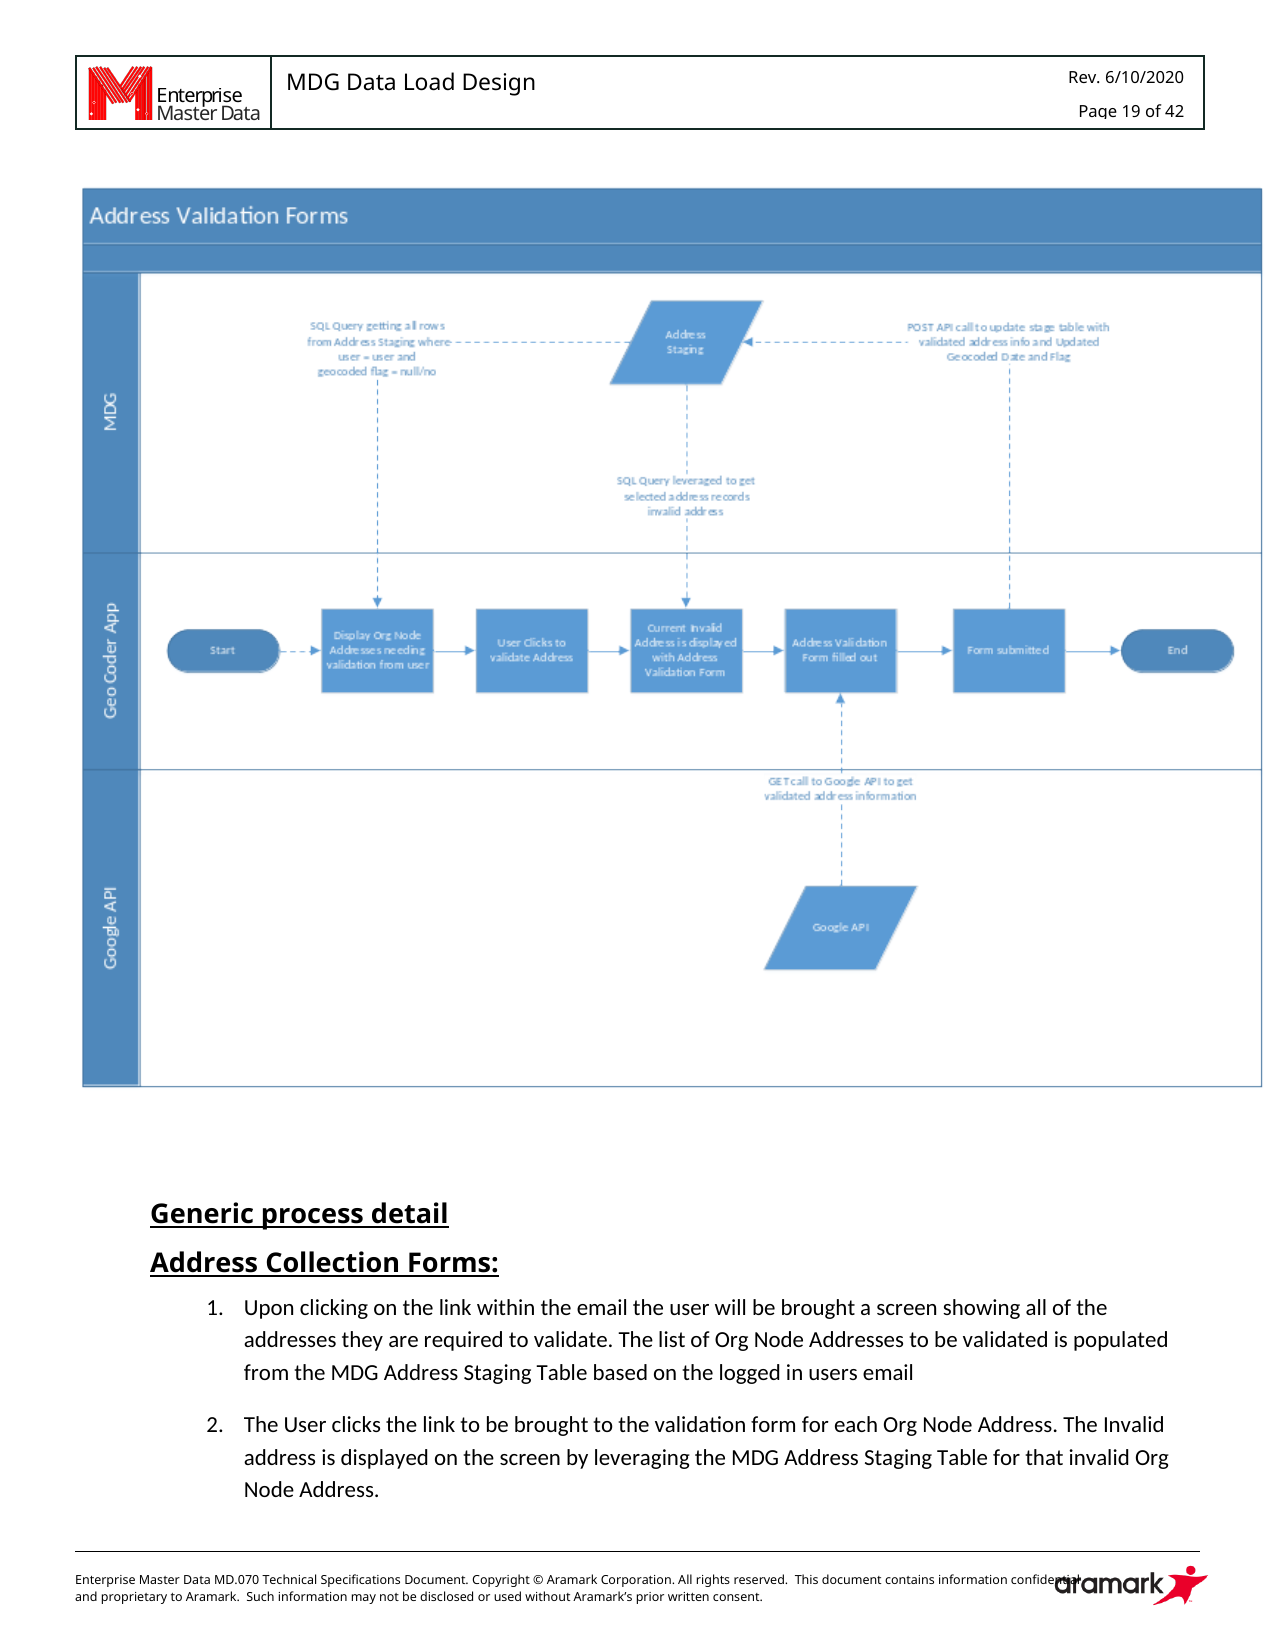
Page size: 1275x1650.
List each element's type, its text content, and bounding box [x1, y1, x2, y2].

list Upon clicking on the link within the email the user will be brought a screen showing all of the addresses they are required to validate. The list of Org Node Addresses to be validated is populated from the MDG Address Staging Table based on the logged in users email [206, 1293, 1200, 1386]
picture [1051, 1562, 1210, 1608]
list The User clicks the link to be brought to the validation form for each Org Node Address. The Invalid address is displayed on the screen by leveraging the MDG Address Staging Table for that invalid Org Node Address. [206, 1411, 1200, 1503]
text Address Collection Forms: [150, 1244, 1200, 1281]
text Generic process detail [150, 1194, 1200, 1231]
